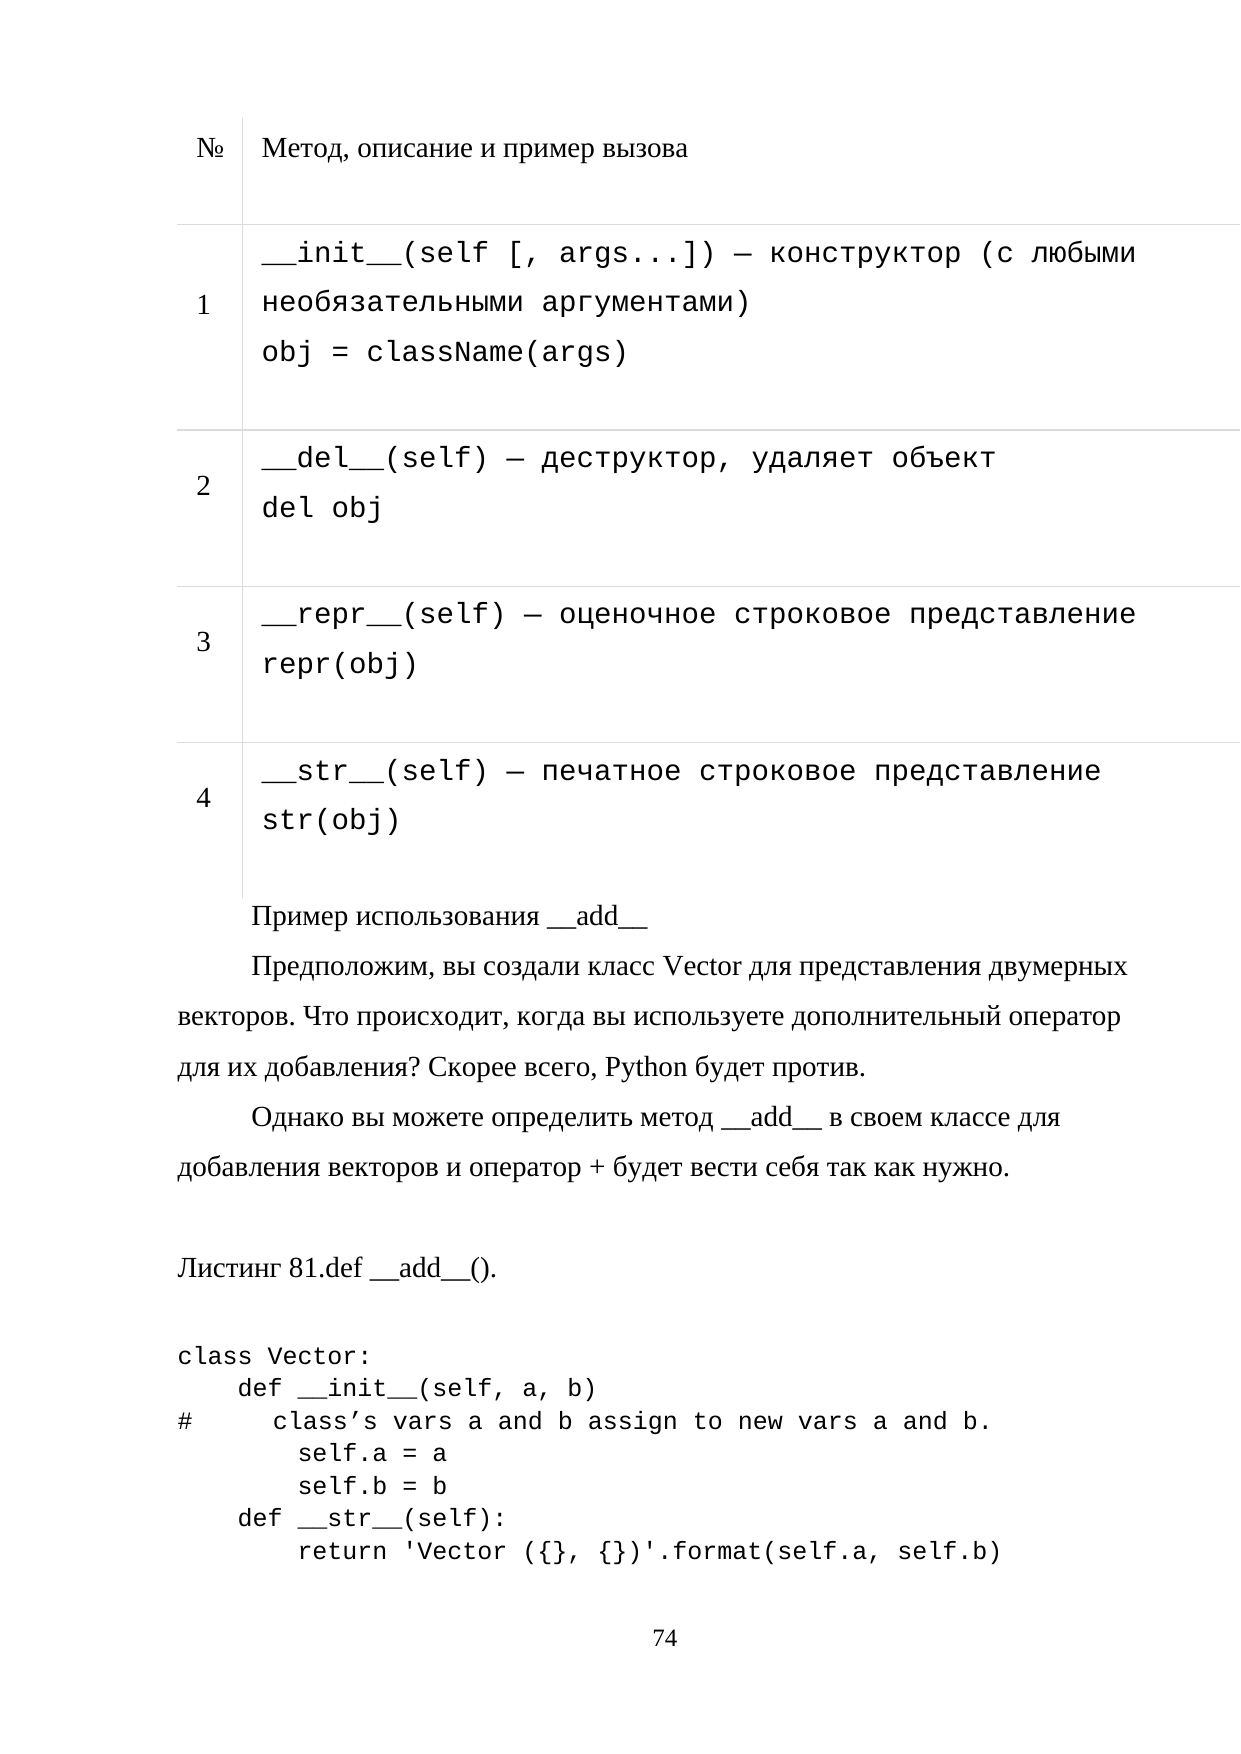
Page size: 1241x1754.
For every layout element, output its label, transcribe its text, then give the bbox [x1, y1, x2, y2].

table_header Метод, описание и пример вызова [243, 118, 1240, 224]
text self.b = b [177, 1473, 1152, 1502]
table_cell __str__(self) — печатное строковое представление str(obj) [243, 743, 1240, 898]
table_header № [177, 118, 242, 224]
text def __init__(self, a, b) [177, 1376, 1152, 1404]
text def __str__(self): [177, 1506, 1152, 1534]
table_cell 4 [177, 743, 242, 898]
table_cell __init__(self [, args...]) — конструктор (с любыми необязательными аргументами) obj = className(args) [243, 225, 1240, 429]
text self.a = a [177, 1441, 1152, 1469]
text return 'Vector ({}, {})'.format(self.a, self.b) [177, 1538, 1152, 1567]
text Однако вы можете определить метод __add__ в своем классе для добавления векторов и оператор + будет вести себя так как нужно. [177, 1099, 1152, 1183]
table_cell __del__(self) — деструктор, удаляет объект del obj [243, 431, 1240, 586]
table_cell 2 [177, 431, 242, 586]
text Предположим, вы создали класс Vector для представления двумерных векторов. Что происходит, когда вы используете дополнительный оператор для их добавления? Скорее всего, Python будет против. [177, 948, 1152, 1082]
text Листинг 81.def __add__(). [177, 1250, 1152, 1283]
table_cell 1 [177, 225, 242, 429]
text # class’s vars a and b assign to new vars a and b. [177, 1408, 1152, 1437]
text Пример использования __add__ [177, 898, 1152, 931]
table_cell 3 [177, 587, 242, 742]
table_cell __repr__(self) — оценочное строковое представление repr(obj) [243, 587, 1240, 742]
text class Vector: [177, 1343, 1152, 1372]
